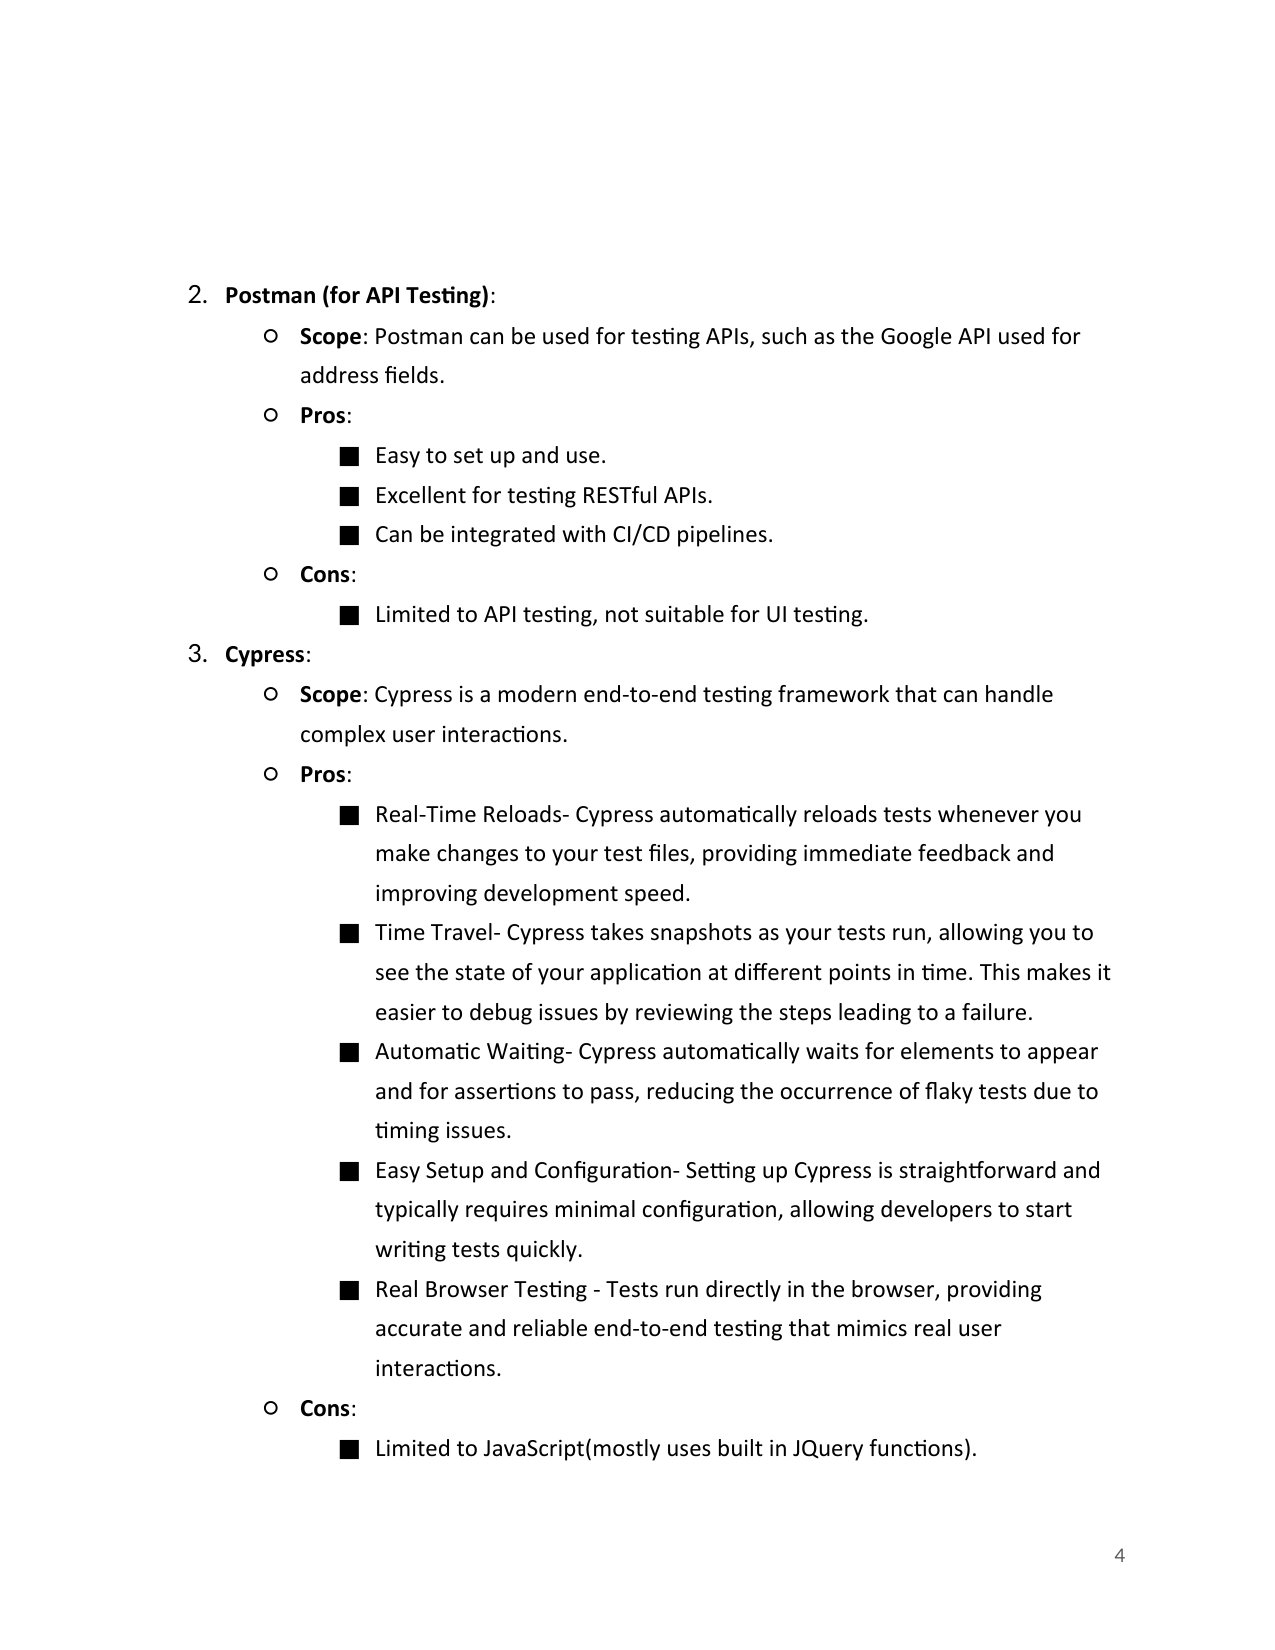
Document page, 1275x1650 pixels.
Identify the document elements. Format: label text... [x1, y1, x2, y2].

list Can be integrated with CI/CD pipelines. [337, 518, 1125, 549]
list Automatic Waiting- Cypress automatically waits for elements to appear and for assertions to pass, reducing the occurrence of flaky tests due to timing issues. [337, 1035, 1125, 1145]
list Scope: Postman can be used for testing APIs, such as the Google API used for address fields. [262, 319, 1125, 390]
list Time Travel- Cypress takes snapshots as your tests run, allowing you to see the state of your application at different points in time. This makes it easier to debug issues by reviewing the steps leading to a failure. [337, 916, 1125, 1026]
list Cons: [262, 1391, 1125, 1422]
list Cypress: [187, 638, 1125, 669]
list Real-Time Reloads- Cypress automatically reloads tests whenever you make changes to your test files, providing immediate feedback and improving development speed. [337, 798, 1125, 907]
list Real Browser Testing - Tests run directly in the browser, providing accurate and reliable end-to-end testing that mimics real user interactions. [337, 1273, 1125, 1382]
list Easy Setup and Configuration- Setting up Cypress is straightforward and typically requires minimal configuration, allowing developers to start writing tests quickly. [337, 1154, 1125, 1264]
list Excellent for testing RESTful APIs. [337, 479, 1125, 509]
list Limited to JavaScript(mostly uses built in JQuery functions). [337, 1432, 1125, 1462]
list Pros: [262, 757, 1125, 788]
list Limited to API testing, not suitable for UI testing. [337, 598, 1125, 629]
list Cons: [262, 558, 1125, 589]
list Scope: Cypress is a modern end-to-end testing framework that can handle complex user interactions. [262, 678, 1125, 748]
list Postman (for API Testing): [187, 279, 1125, 310]
list Pros: [262, 399, 1125, 430]
list Easy to set up and use. [337, 439, 1125, 470]
